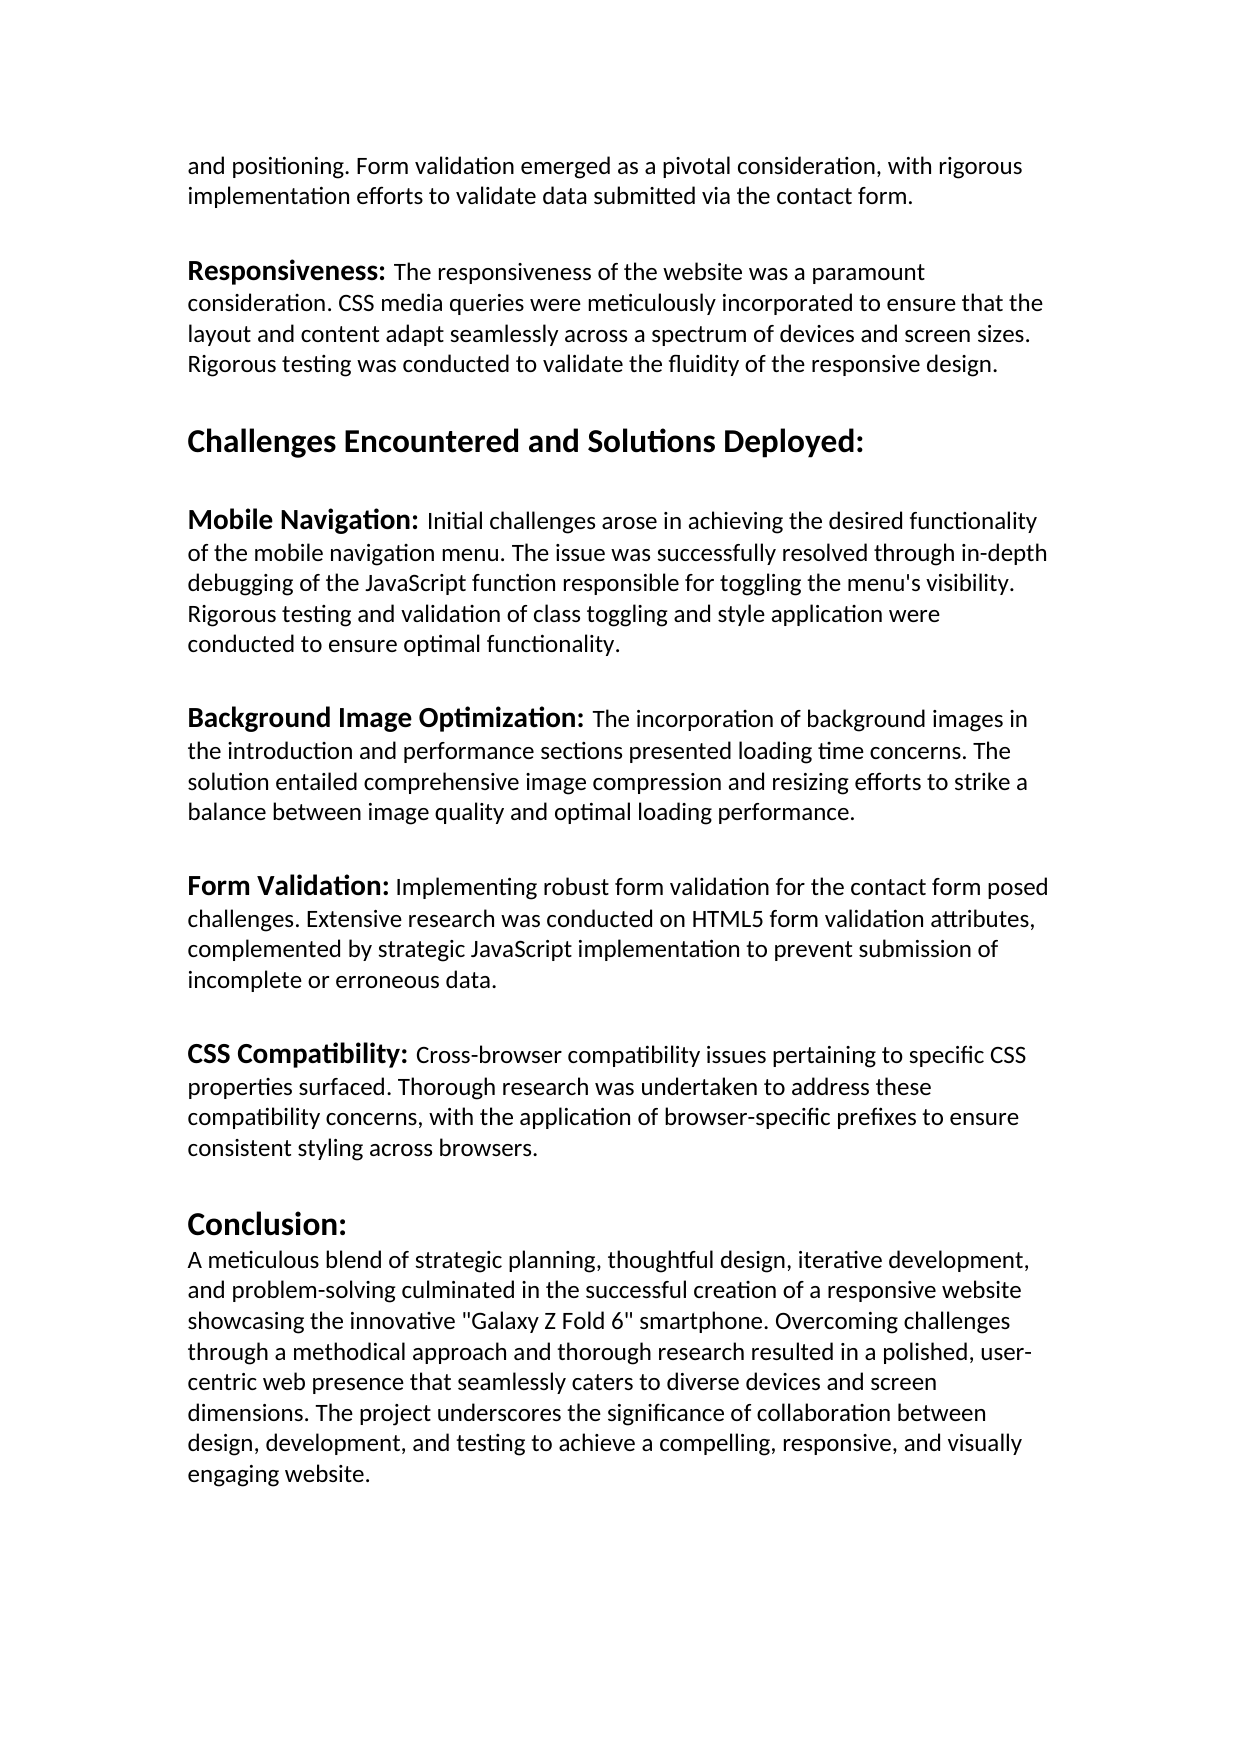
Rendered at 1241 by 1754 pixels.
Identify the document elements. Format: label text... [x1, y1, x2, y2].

text Responsiveness: The responsiveness of the website was a paramount consideration. CSS media queries were meticulously incorporated to ensure that the layout and content adapt seamlessly across a spectrum of devices and screen sizes. Rigorous testing was conducted to validate the fluidity of the responsive design. [187, 252, 1053, 379]
text CSS Compatibility: Cross-browser compatibility issues pertaining to specific CSS properties surfaced. Thorough research was undertaken to address these compatibility concerns, with the application of browser-specific prefixes to ensure consistent styling across browsers. [187, 1035, 1053, 1163]
text Mobile Navigation: Initial challenges arose in achieving the desired functionality of the mobile navigation menu. The issue was successfully resolved through in-depth debugging of the JavaScript function responsible for toggling the menu's visibility. Rigorous testing and validation of class toggling and style application were conducted to ensure optimal functionality. [187, 501, 1053, 659]
text A meticulous blend of strategic planning, thoughtful design, iterative development, and problem-solving culminated in the successful creation of a responsive website showcasing the innovative "Galaxy Z Fold 6" smartphone. Overcoming challenges through a methodical approach and thorough research resulted in a polished, user-centric web presence that seamlessly caters to diverse devices and screen dimensions. The project underscores the significance of collaboration between design, development, and testing to achieve a compelling, responsive, and visually engaging website. [187, 1244, 1053, 1488]
text Background Image Optimization: The incorporation of background images in the introduction and performance sections presented loading time concerns. The solution entailed comprehensive image compression and resizing efforts to strike a balance between image quality and optimal loading performance. [187, 699, 1053, 827]
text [187, 150, 1053, 211]
text Challenges Encountered and Solutions Deployed: [187, 420, 1053, 460]
text Conclusion: [187, 1203, 1053, 1244]
text Form Validation: Implementing robust form validation for the contact form posed challenges. Extensive research was conducted on HTML5 form validation attributes, complemented by strategic JavaScript implementation to prevent submission of incomplete or erroneous data. [187, 867, 1053, 995]
